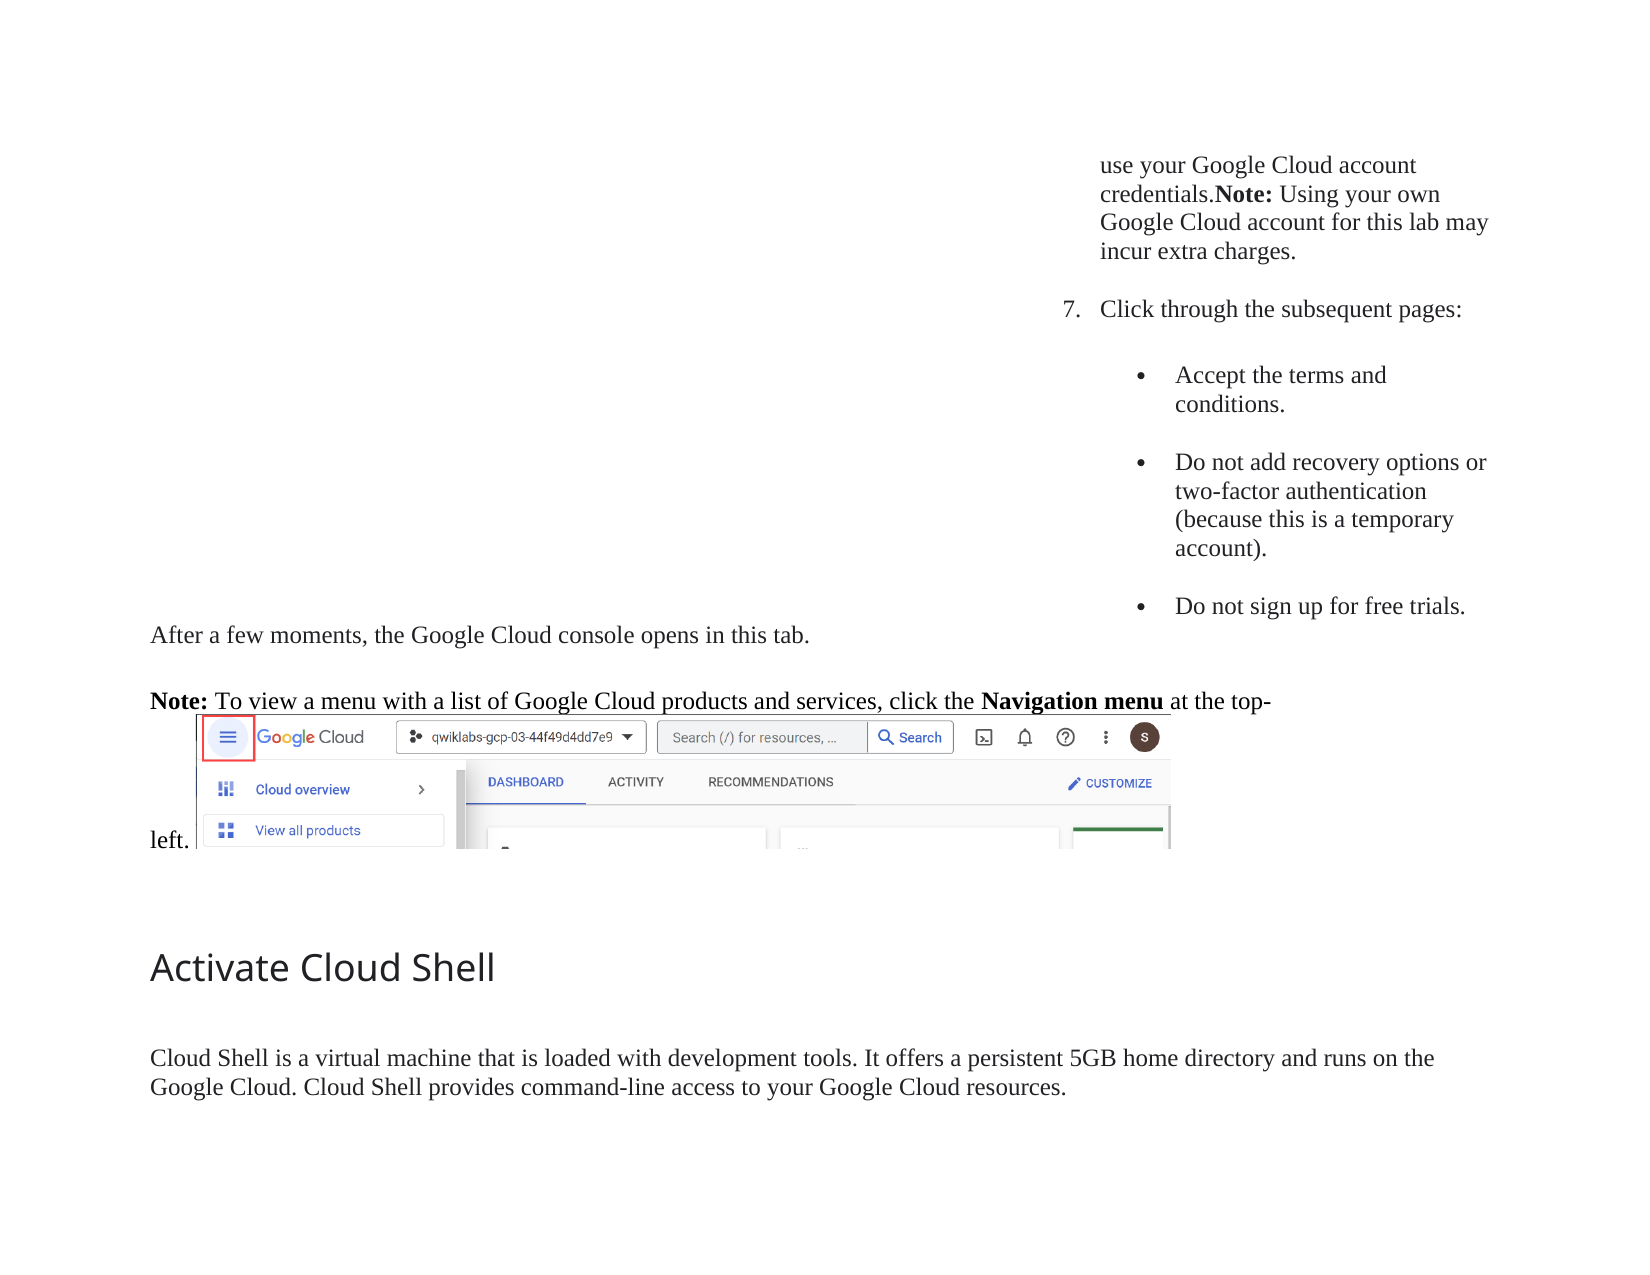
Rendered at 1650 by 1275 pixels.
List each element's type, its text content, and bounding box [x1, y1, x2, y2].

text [1100, 150, 1500, 265]
list Do not add recovery options or two-factor authentication (because this is a temporary account). [1137, 447, 1500, 562]
text After a few moments, the Google Cloud console opens in this tab. [150, 620, 1500, 649]
text Cloud Shell is a virtual machine that is loaded with development tools. It offers a persistent 5GB home directory and runs on the Google Cloud. Cloud Shell provides command-line access to your Google Cloud resources. [150, 1043, 1500, 1100]
list Click through the subsequent pages: [1062, 294, 1500, 323]
text Activate Cloud Shell [150, 942, 1500, 993]
picture [195, 714, 1171, 849]
list Accept the terms and conditions. [1137, 360, 1500, 418]
list Do not sign up for free trials. [1137, 591, 1500, 620]
